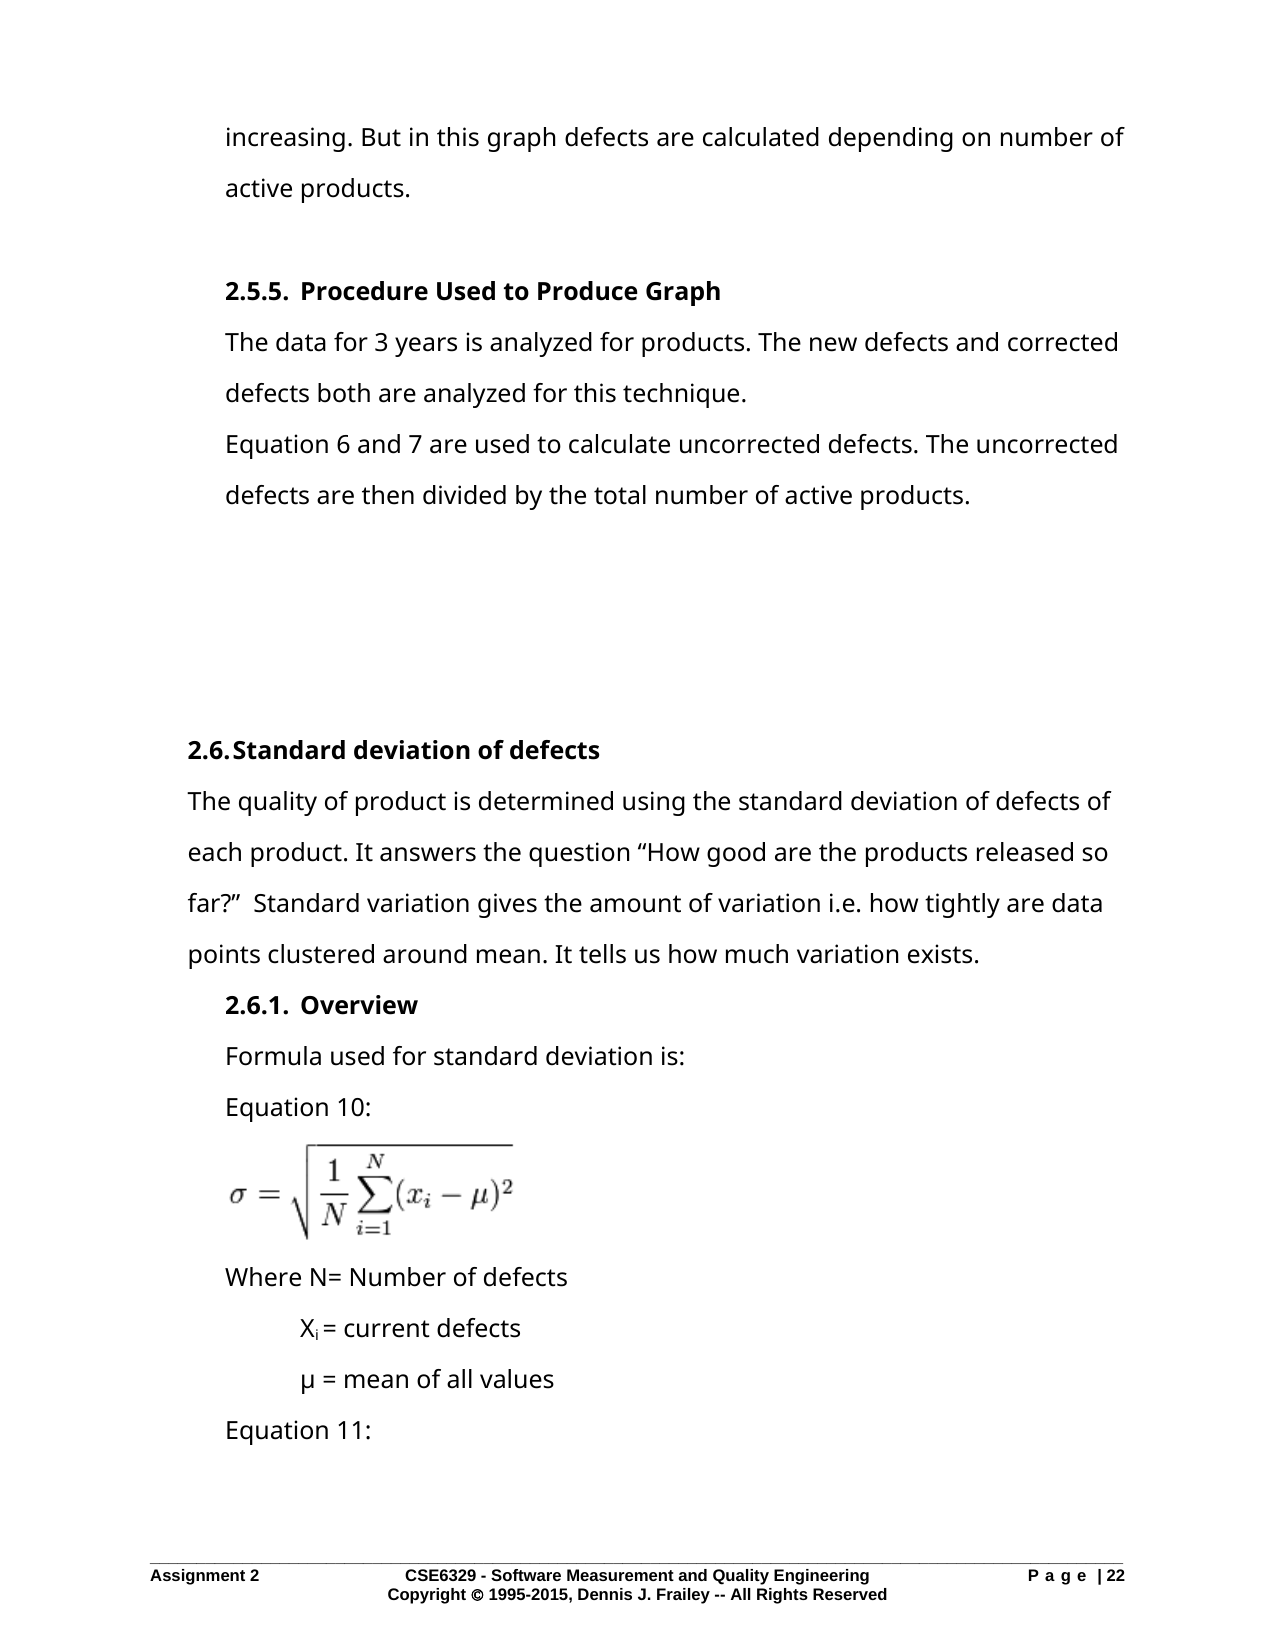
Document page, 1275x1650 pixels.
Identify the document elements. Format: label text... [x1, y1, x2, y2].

text Formula used for standard deviation is: [225, 1039, 1125, 1073]
list Procedure Used to Produce Graph [225, 273, 1125, 307]
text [225, 120, 1125, 205]
text The data for 3 years is analyzed for products. The new defects and corrected defects both are analyzed for this technique. [225, 324, 1125, 409]
text Equation 6 and 7 are used to calculate uncorrected defects. The uncorrected defects are then divided by the total number of active products. [225, 426, 1125, 511]
text Equation 10: [225, 1090, 1125, 1124]
picture [225, 1140, 521, 1243]
text Xi = current defects [225, 1310, 1125, 1344]
text µ = mean of all values [225, 1361, 1125, 1396]
text The quality of product is determined using the standard deviation of defects of each product. It answers the question “How good are the products released so far?” Standard variation gives the amount of variation i.e. how tightly are data points clustered around mean. It tells us how much variation exists. [187, 783, 1125, 971]
text Where N= Number of defects [225, 1259, 1125, 1293]
list Standard deviation of defects [187, 732, 1125, 767]
list Overview [225, 988, 1125, 1022]
text Equation 11: [225, 1412, 1125, 1447]
